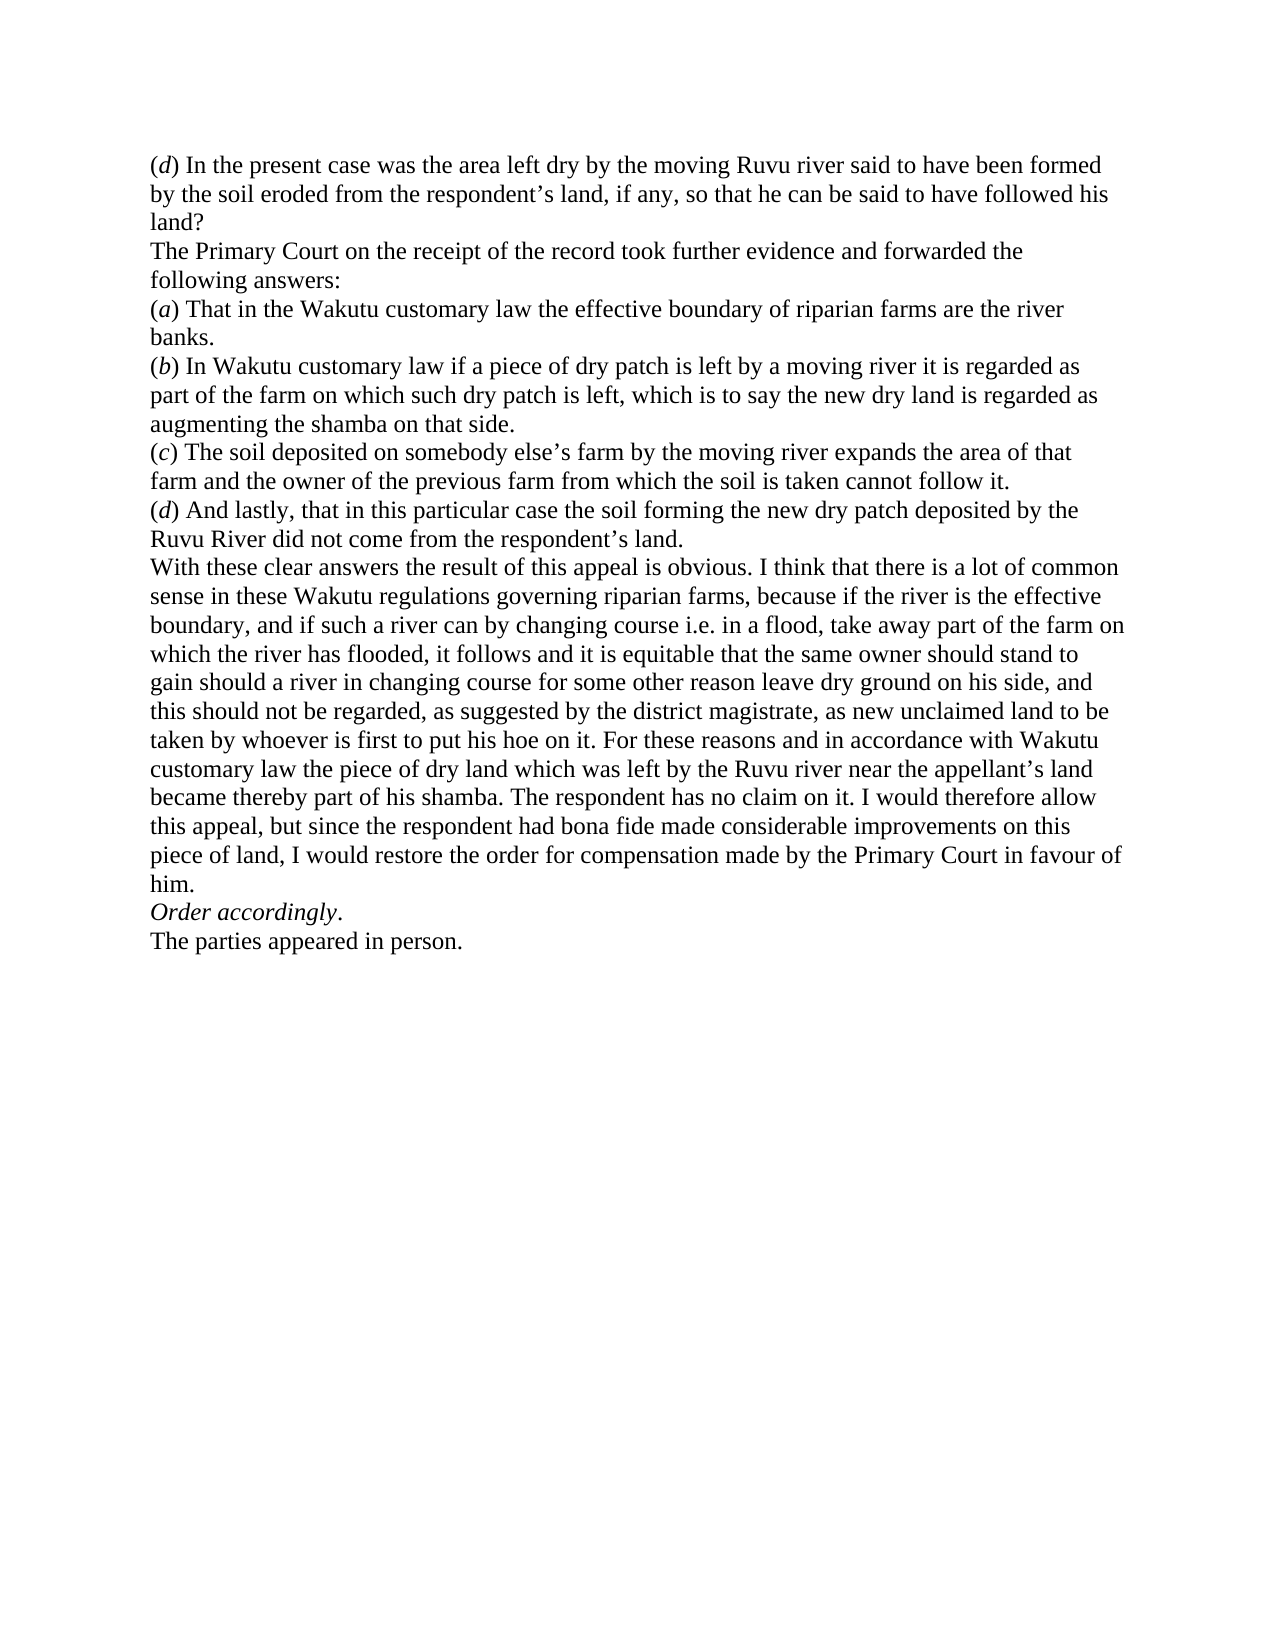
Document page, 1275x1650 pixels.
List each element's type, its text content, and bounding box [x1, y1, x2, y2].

text (d) And lastly, that in this particular case the soil forming the new dry patch deposited by the Ruvu River did not come from the respondent’s land. [150, 495, 1125, 552]
text With these clear answers the result of this appeal is obvious. I think that there is a lot of common sense in these Wakutu regulations governing riparian farms, because if the river is the effective boundary, and if such a river can by changing course i.e. in a flood, take away part of the farm on which the river has flooded, it follows and it is equitable that the same owner should stand to gain should a river in changing course for some other reason leave dry ground on his side, and this should not be regarded, as suggested by the district magistrate, as new unclaimed land to be taken by whoever is first to put his hoe on it. For these reasons and in accordance with Wakutu customary law the piece of dry land which was left by the Ruvu river near the appellant’s land became thereby part of his shamba. The respondent has no claim on it. I would therefore allow this appeal, but since the respondent had bona fide made considerable improvements on this piece of land, I would restore the order for compensation made by the Primary Court in favour of him. [150, 552, 1125, 897]
text (b) In Wakutu customary law if a piece of dry patch is left by a moving river it is regarded as part of the farm on which such dry patch is left, which is to say the new dry land is regarded as augmenting the shamba on that side. [150, 351, 1125, 437]
text Order accordingly. [150, 897, 1125, 926]
text (c) The soil deposited on somebody else’s farm by the moving river expands the area of that farm and the owner of the previous farm from which the soil is taken cannot follow it. [150, 437, 1125, 495]
text (a) That in the Wakutu customary law the effective boundary of riparian farms are the river banks. [150, 294, 1125, 351]
text The Primary Court on the receipt of the record took further evidence and forwarded the following answers: [150, 236, 1125, 294]
text The parties appeared in person. [150, 926, 1125, 955]
text (d) In the present case was the area left dry by the moving Ruvu river said to have been formed by the soil eroded from the respondent’s land, if any, so that he can be said to have followed his land? [150, 150, 1125, 236]
